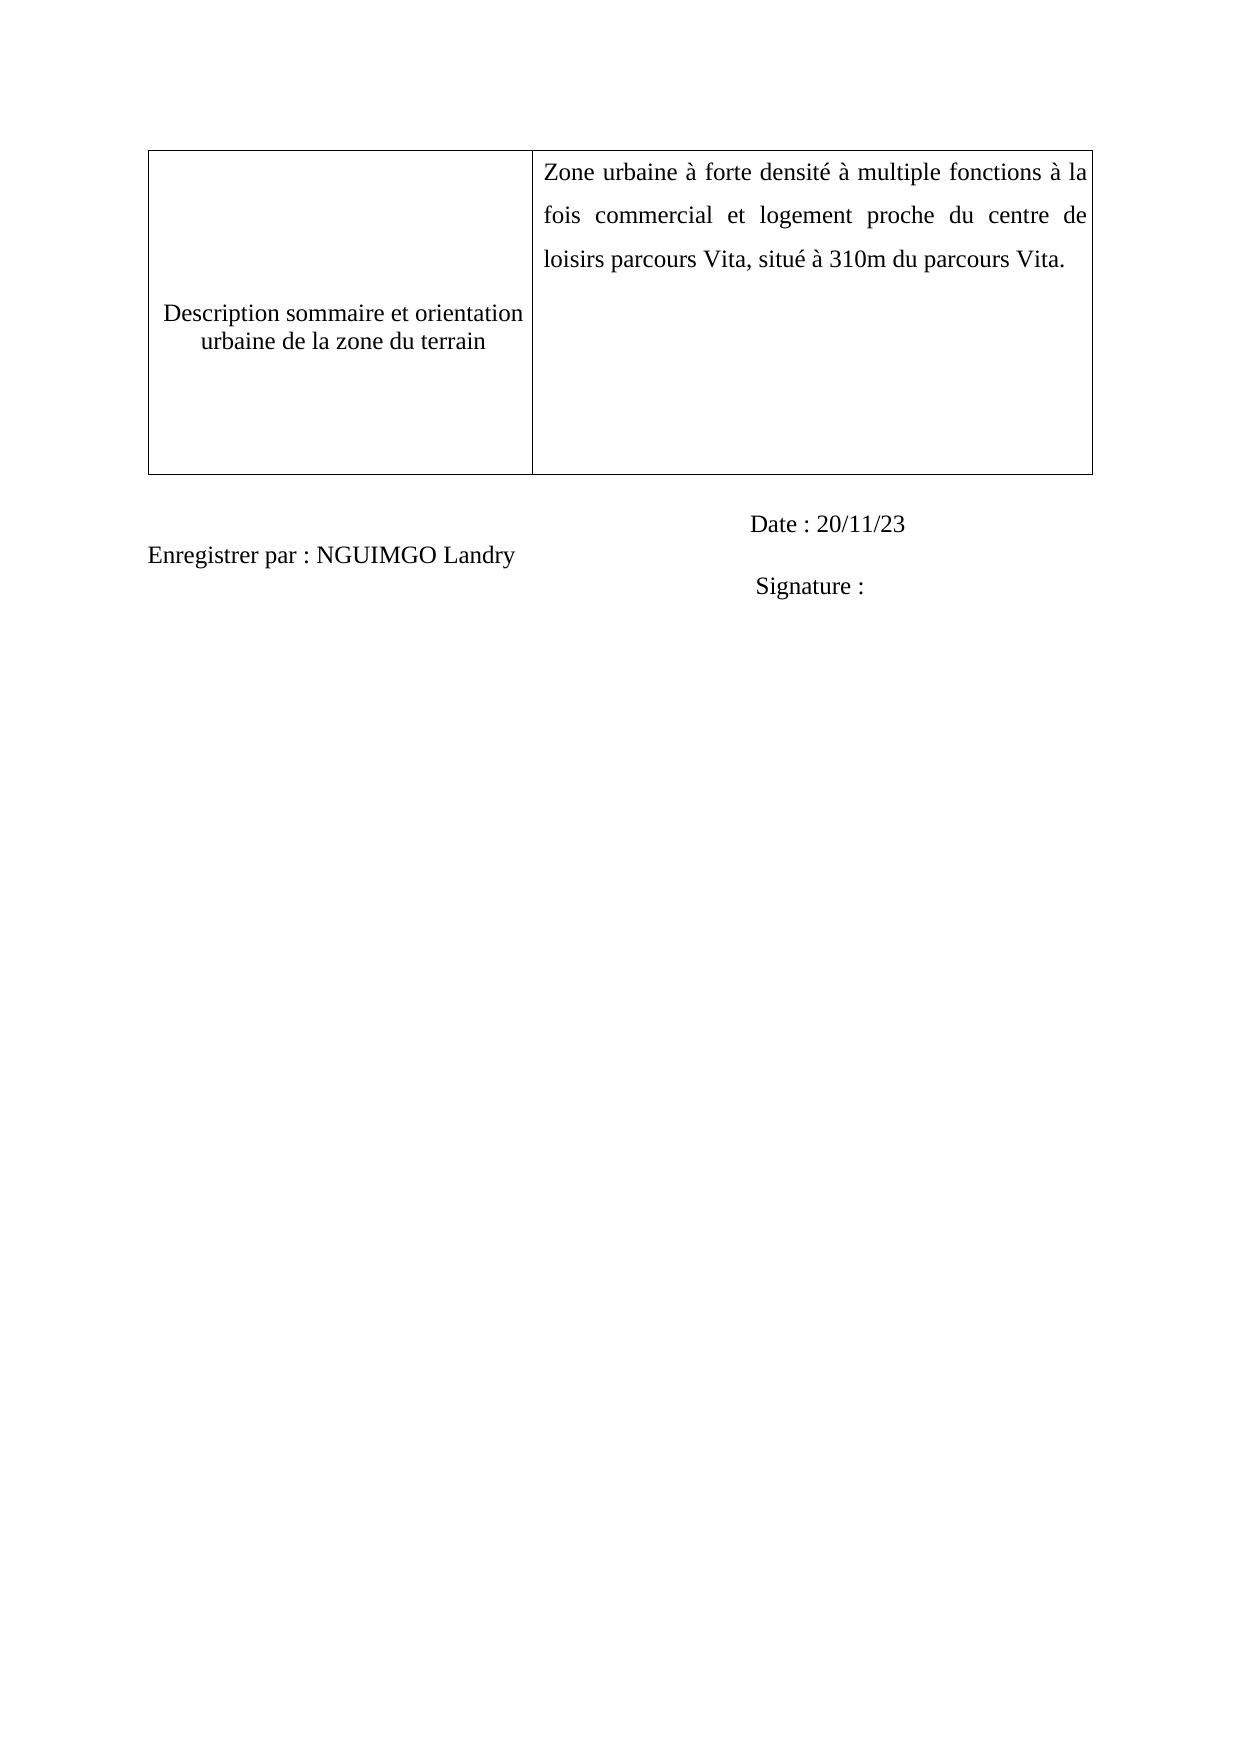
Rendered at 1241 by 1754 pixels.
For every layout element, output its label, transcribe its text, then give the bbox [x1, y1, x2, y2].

text Date : 20/11/23 [147, 509, 905, 538]
table_cell Zone urbaine à forte densité à multiple fonctions à la fois commercial et logement proche du centre de loisirs parcours Vita, situé à 310m du parcours Vita. [533, 151, 1092, 474]
table_cell Description sommaire et orientation urbaine de la zone du terrain [149, 151, 532, 474]
text Enregistrer par : NGUIMGO Landry [147, 540, 958, 569]
text Signature : [147, 571, 960, 600]
